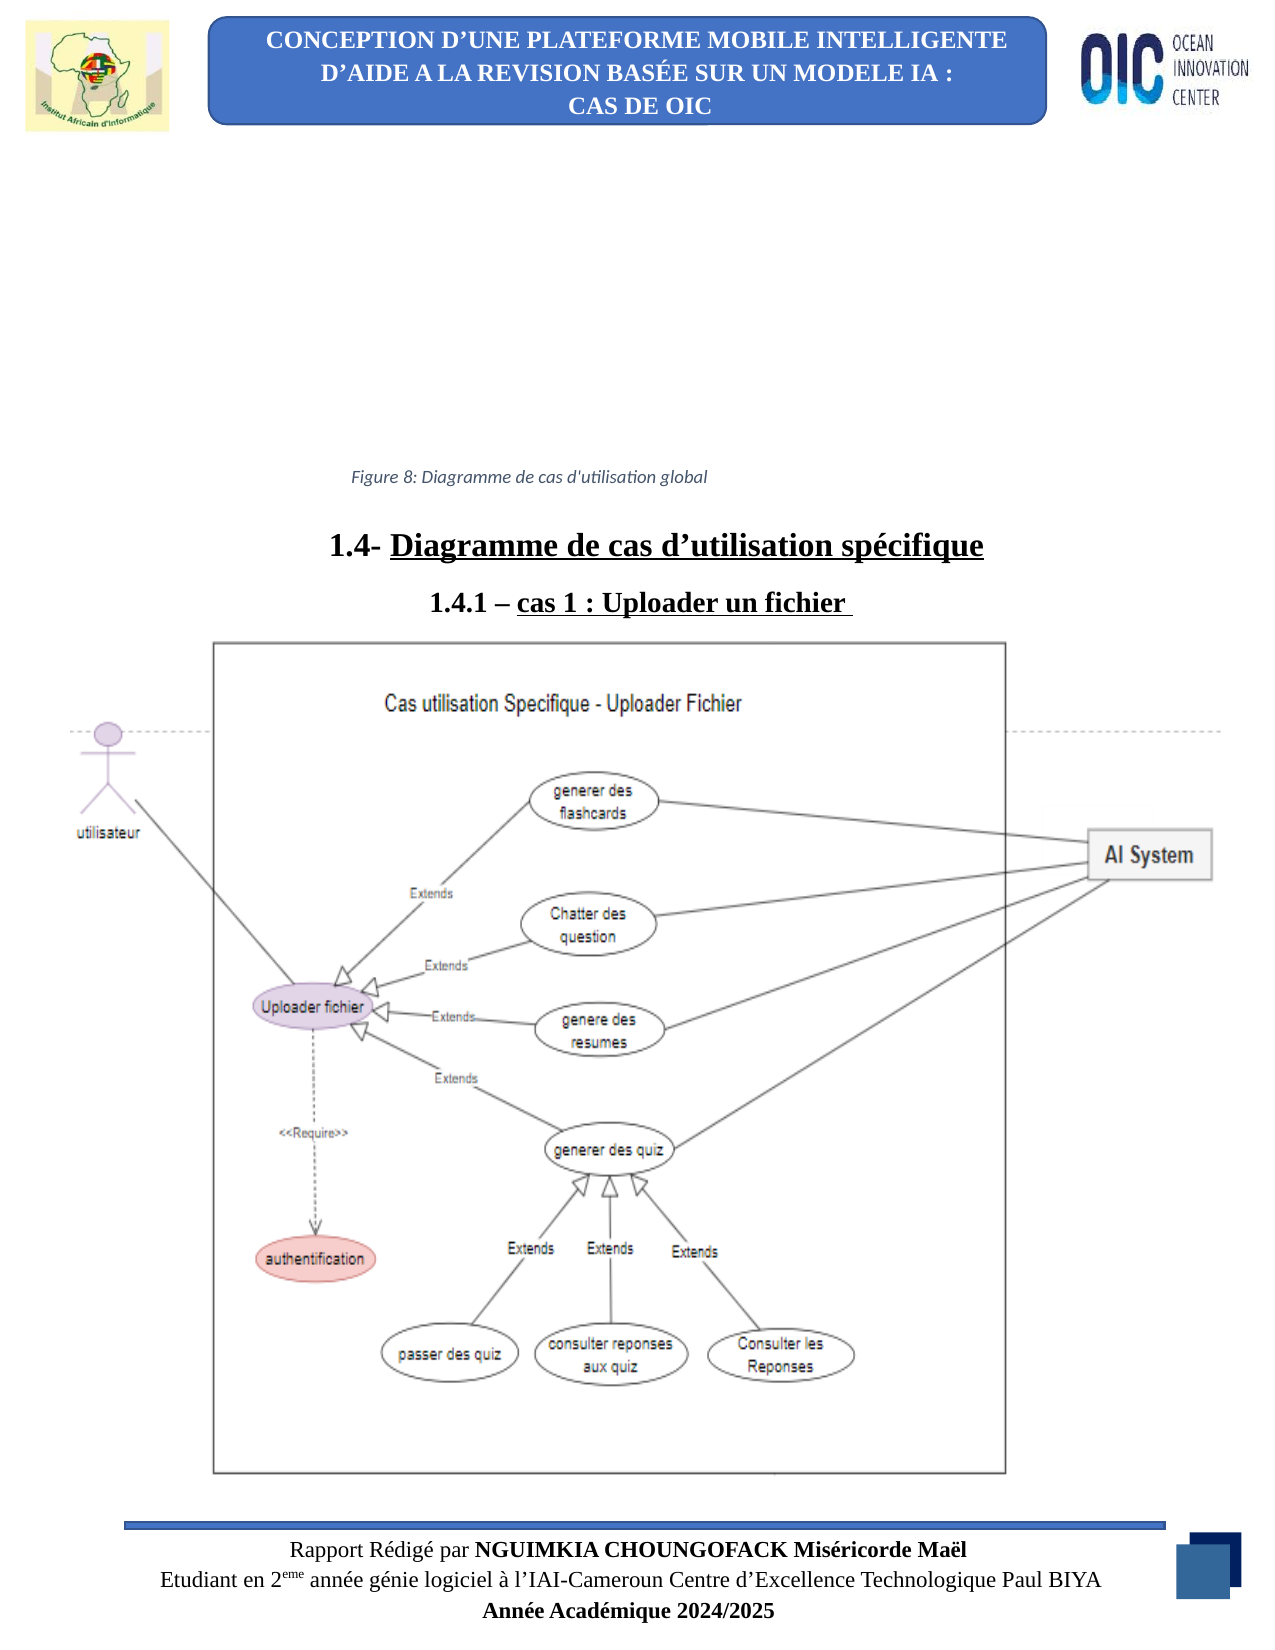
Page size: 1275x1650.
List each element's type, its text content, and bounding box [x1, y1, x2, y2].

picture [25, 11, 170, 141]
picture [1067, 11, 1254, 119]
picture [70, 641, 1221, 1479]
list 1.4- Diagramme de cas d’utilisation spécifique [187, 525, 1125, 563]
text 1.4.1 – cas 1 : Uploader un fichier [150, 586, 1125, 619]
